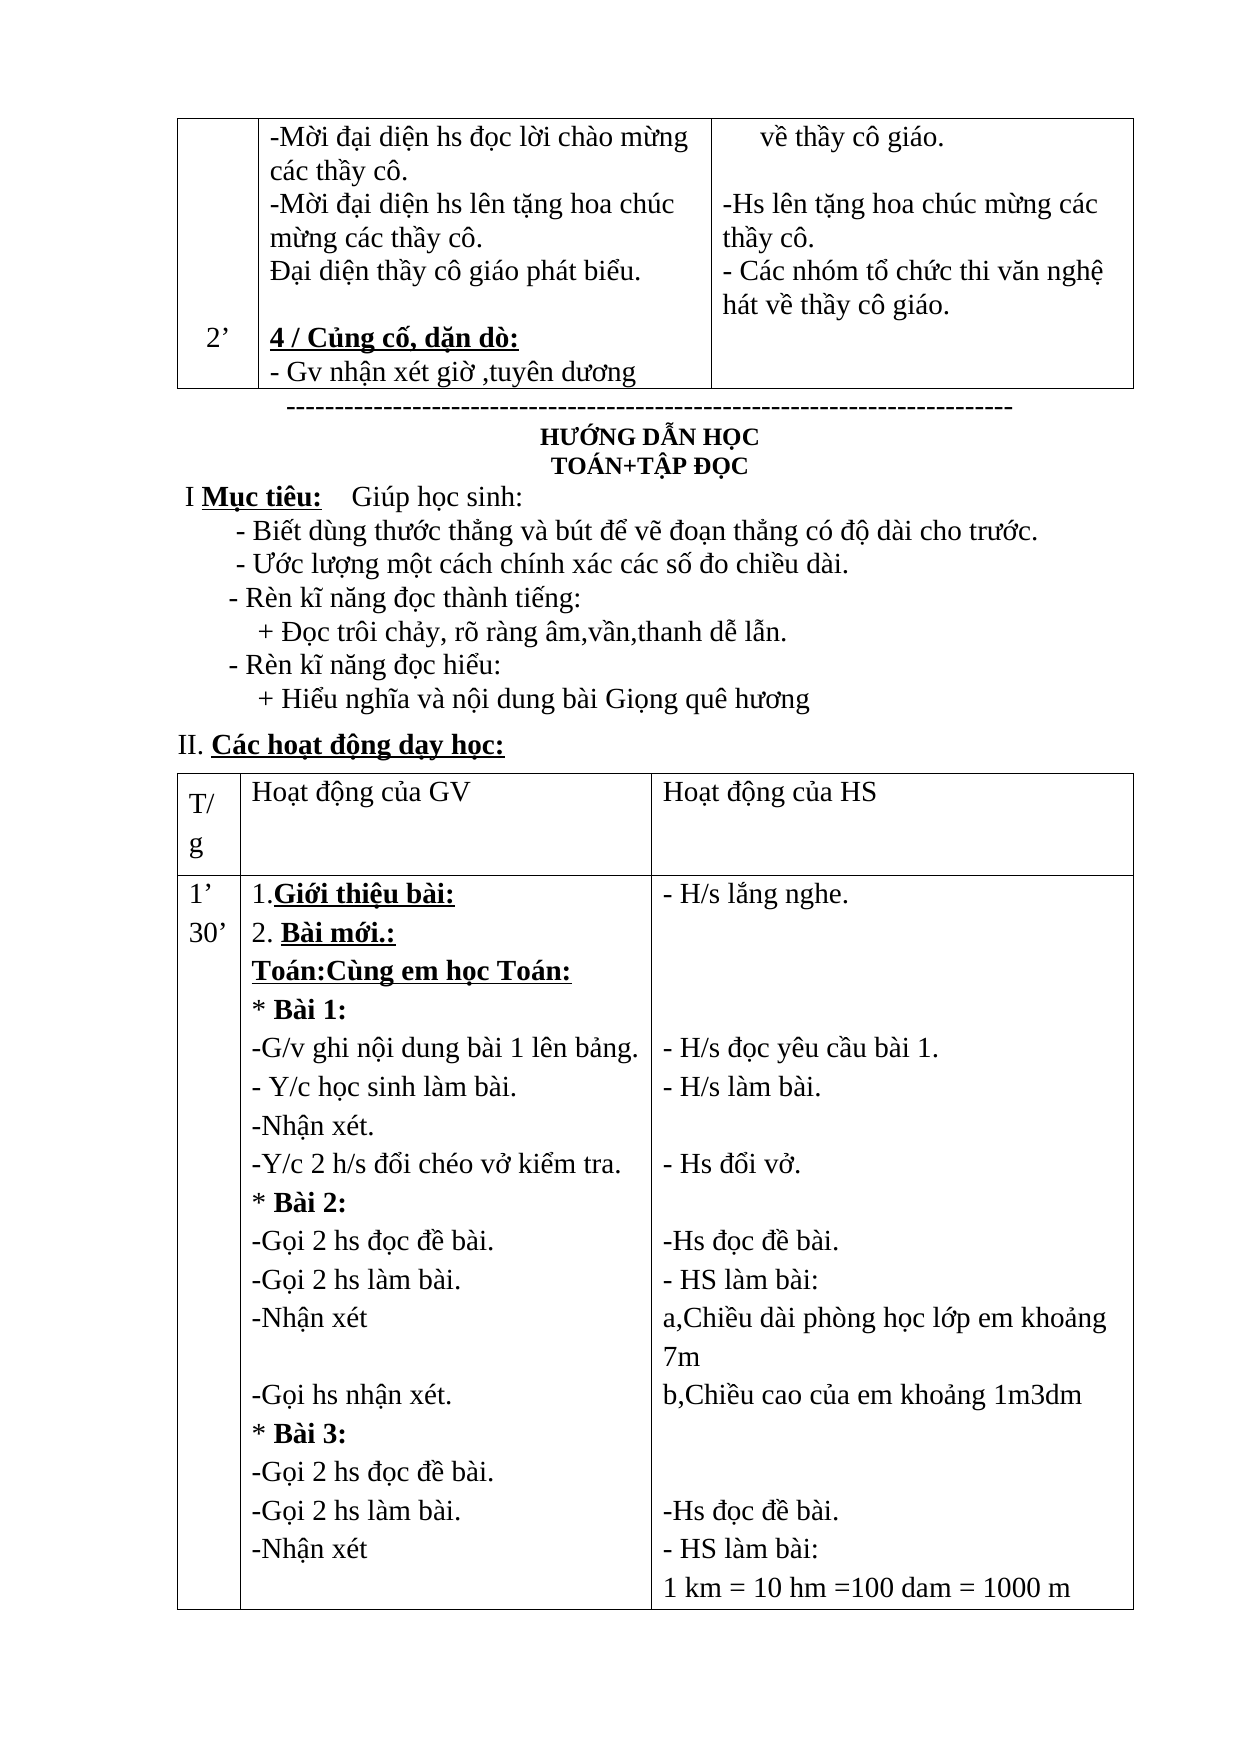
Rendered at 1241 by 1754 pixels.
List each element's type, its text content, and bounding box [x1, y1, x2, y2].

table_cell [241, 876, 651, 1609]
text I Mục tiêu: Giúp học sinh: [177, 479, 1122, 513]
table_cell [712, 119, 1133, 387]
text TOÁN+TẬP ĐỌC [177, 451, 1122, 479]
table_header Hoạt động của HS [652, 774, 1133, 875]
text - Rèn kĩ năng đọc thành tiếng: [177, 580, 1122, 614]
text + Đọc trôi chảy, rõ ràng âm,vần,thanh dễ lẫn. [177, 614, 1122, 647]
table_cell 5’ 20’ 2’ [178, 119, 258, 387]
table_header T/g [178, 774, 240, 875]
text - Biết dùng thước thẳng và bút để vẽ đoạn thẳng có độ dài cho trước. [177, 513, 1122, 547]
table_cell 1’ 30’ 2’ [178, 876, 240, 1609]
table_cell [652, 876, 1133, 1609]
text HƯỚNG DẪN HỌC [177, 422, 1122, 451]
text --------------------------------------------------------------------------- [177, 389, 1122, 422]
text + Hiểu nghĩa và nội dung bài Giọng quê hương [177, 681, 1122, 714]
table_header Hoạt động của GV [241, 774, 651, 875]
text - Rèn kĩ năng đọc hiểu: [177, 647, 1122, 681]
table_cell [259, 119, 711, 387]
text II. Các hoạt động dạy học: [177, 727, 1122, 760]
text - Ước lượng một cách chính xác các số đo chiều dài. [177, 547, 1122, 580]
